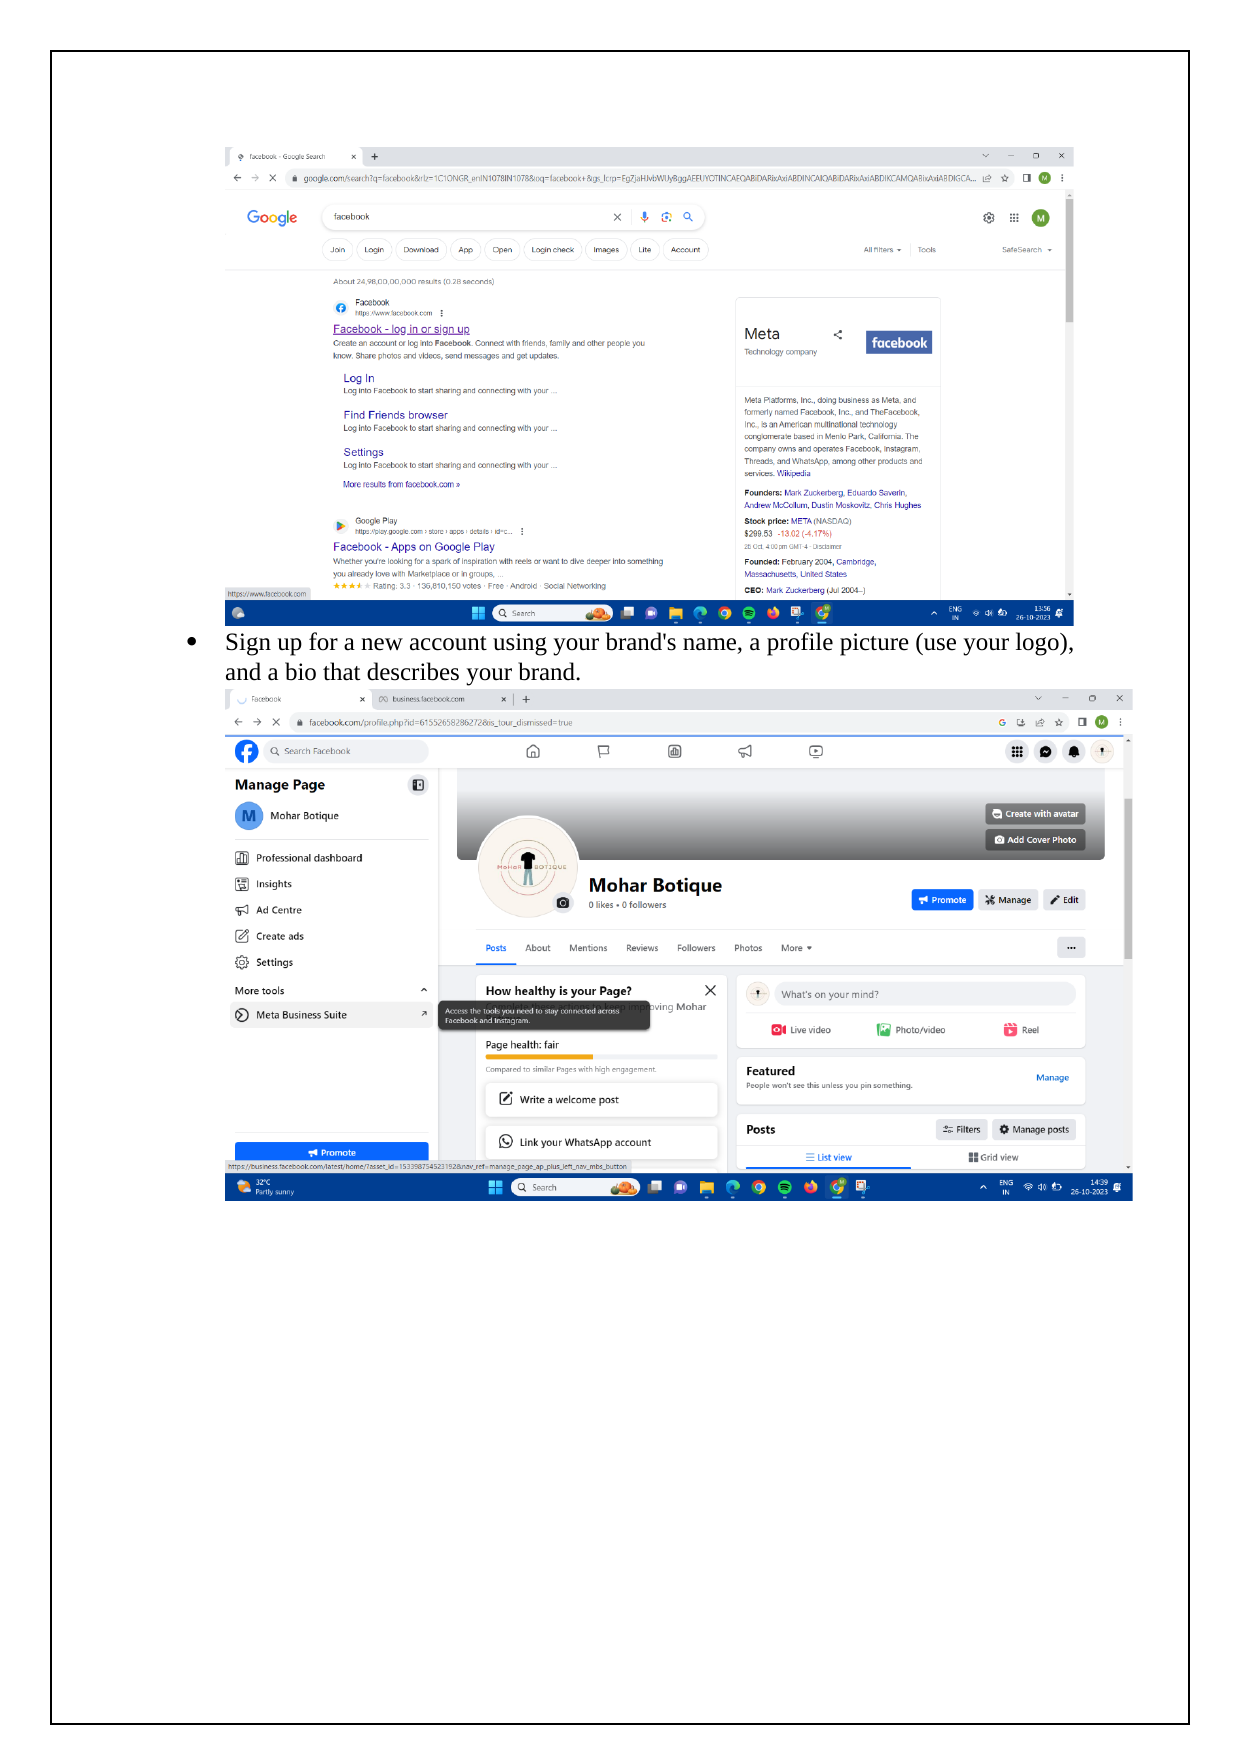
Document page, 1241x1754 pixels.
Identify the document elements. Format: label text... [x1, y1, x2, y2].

picture [225, 689, 1133, 1201]
list Sign up for a new account using your brand's name, a profile picture (use your logo), and a bio that describes your brand. [187, 627, 1074, 686]
picture [225, 147, 1074, 626]
